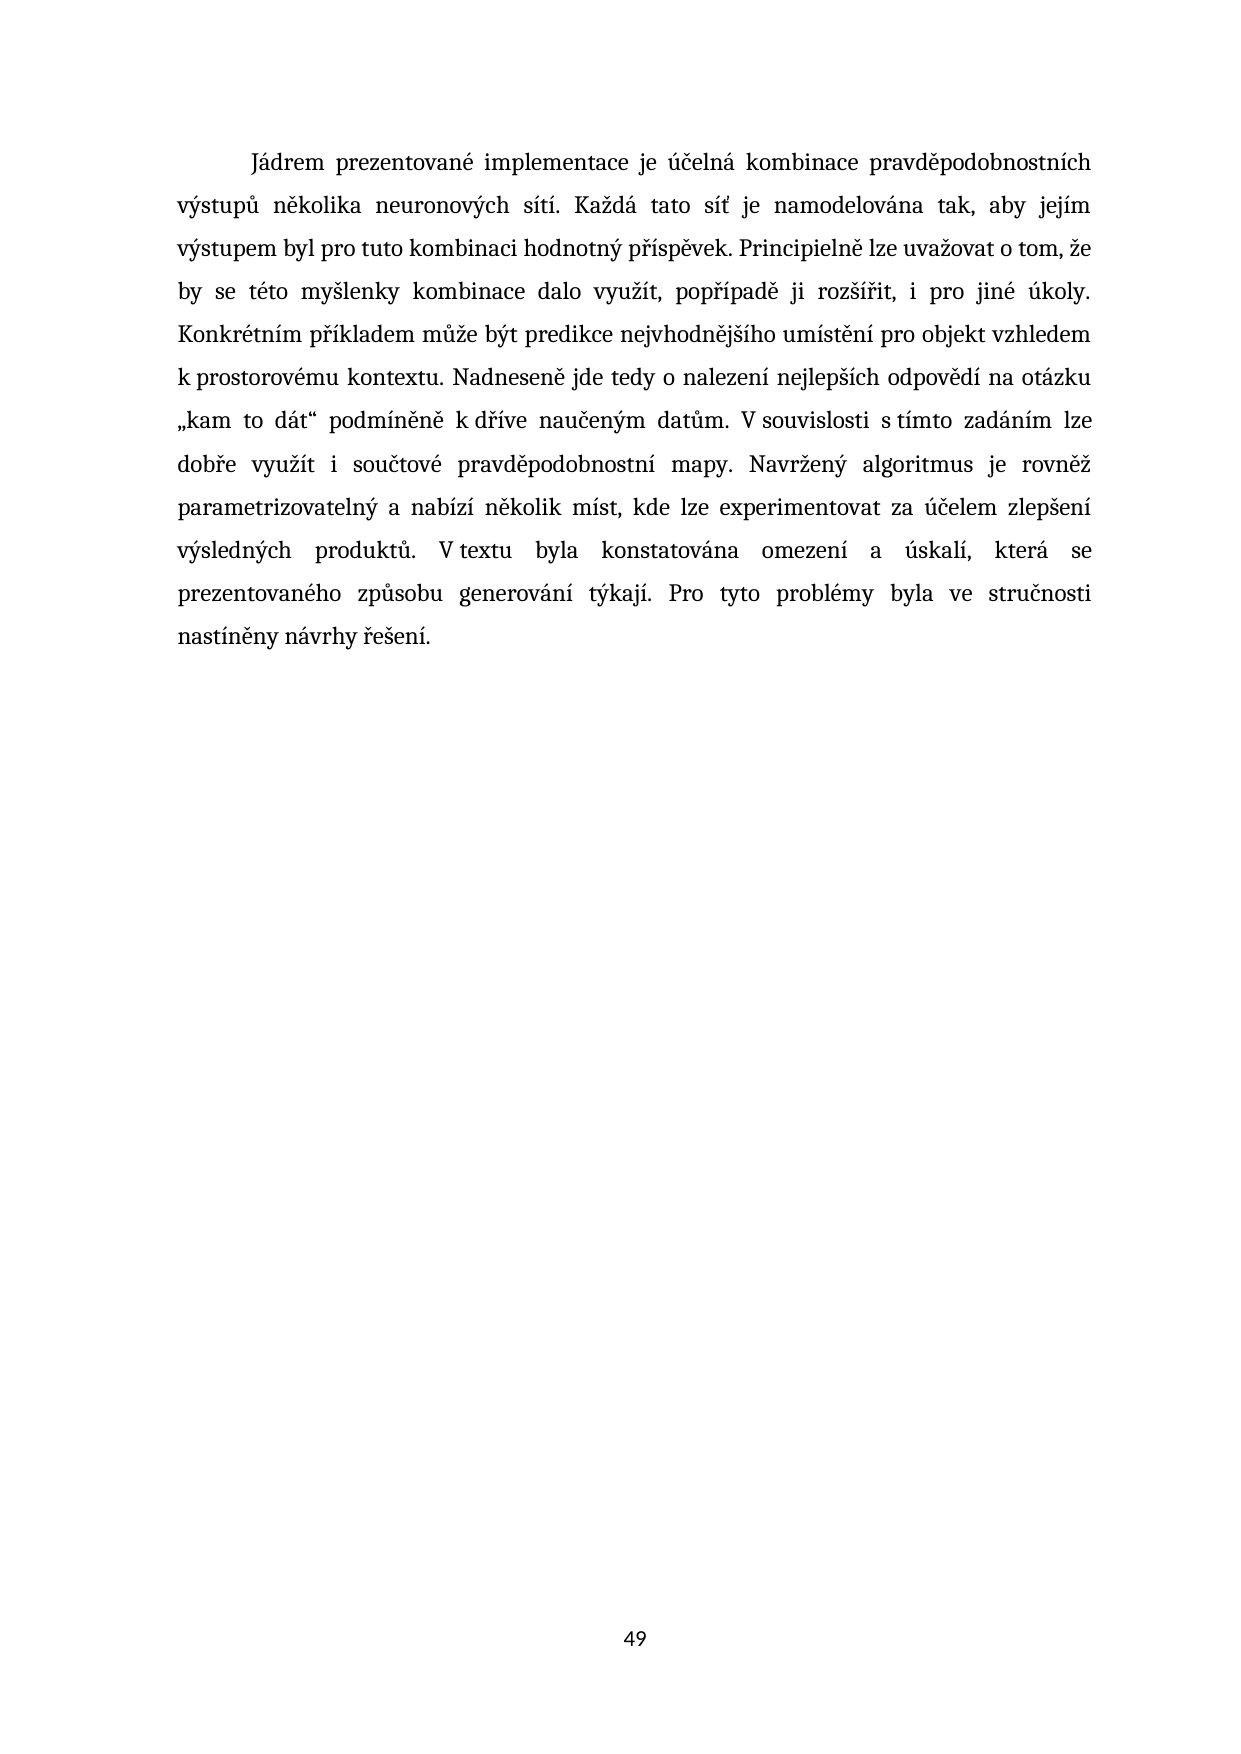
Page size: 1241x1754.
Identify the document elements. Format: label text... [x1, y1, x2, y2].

text Jádrem prezentované implementace je účelná kombinace pravděpodobnostních výstupů několika neuronových sítí. Každá tato síť je namodelována tak, aby jejím výstupem byl pro tuto kombinaci hodnotný příspěvek. Principielně lze uvažovat o tom, že by se této myšlenky kombinace dalo využít, popřípadě ji rozšířit, i pro jiné úkoly. Konkrétním příkladem může být predikce nejvhodnějšího umístění pro objekt vzhledem k prostorovému kontextu. Nadneseně jde tedy o nalezení nejlepších odpovědí na otázku „kam to dát“ podmíněně k dříve naučeným datům. V souvislosti s tímto zadáním lze dobře využít i součtové pravděpodobnostní mapy. Navržený algoritmus je rovněž parametrizovatelný a nabízí několik míst, kde lze experimentovat za účelem zlepšení výsledných produktů. V textu byla konstatována omezení a úskalí, která se prezentovaného způsobu generování týkají. Pro tyto problémy byla ve stručnosti nastíněny návrhy řešení. [177, 148, 1092, 651]
